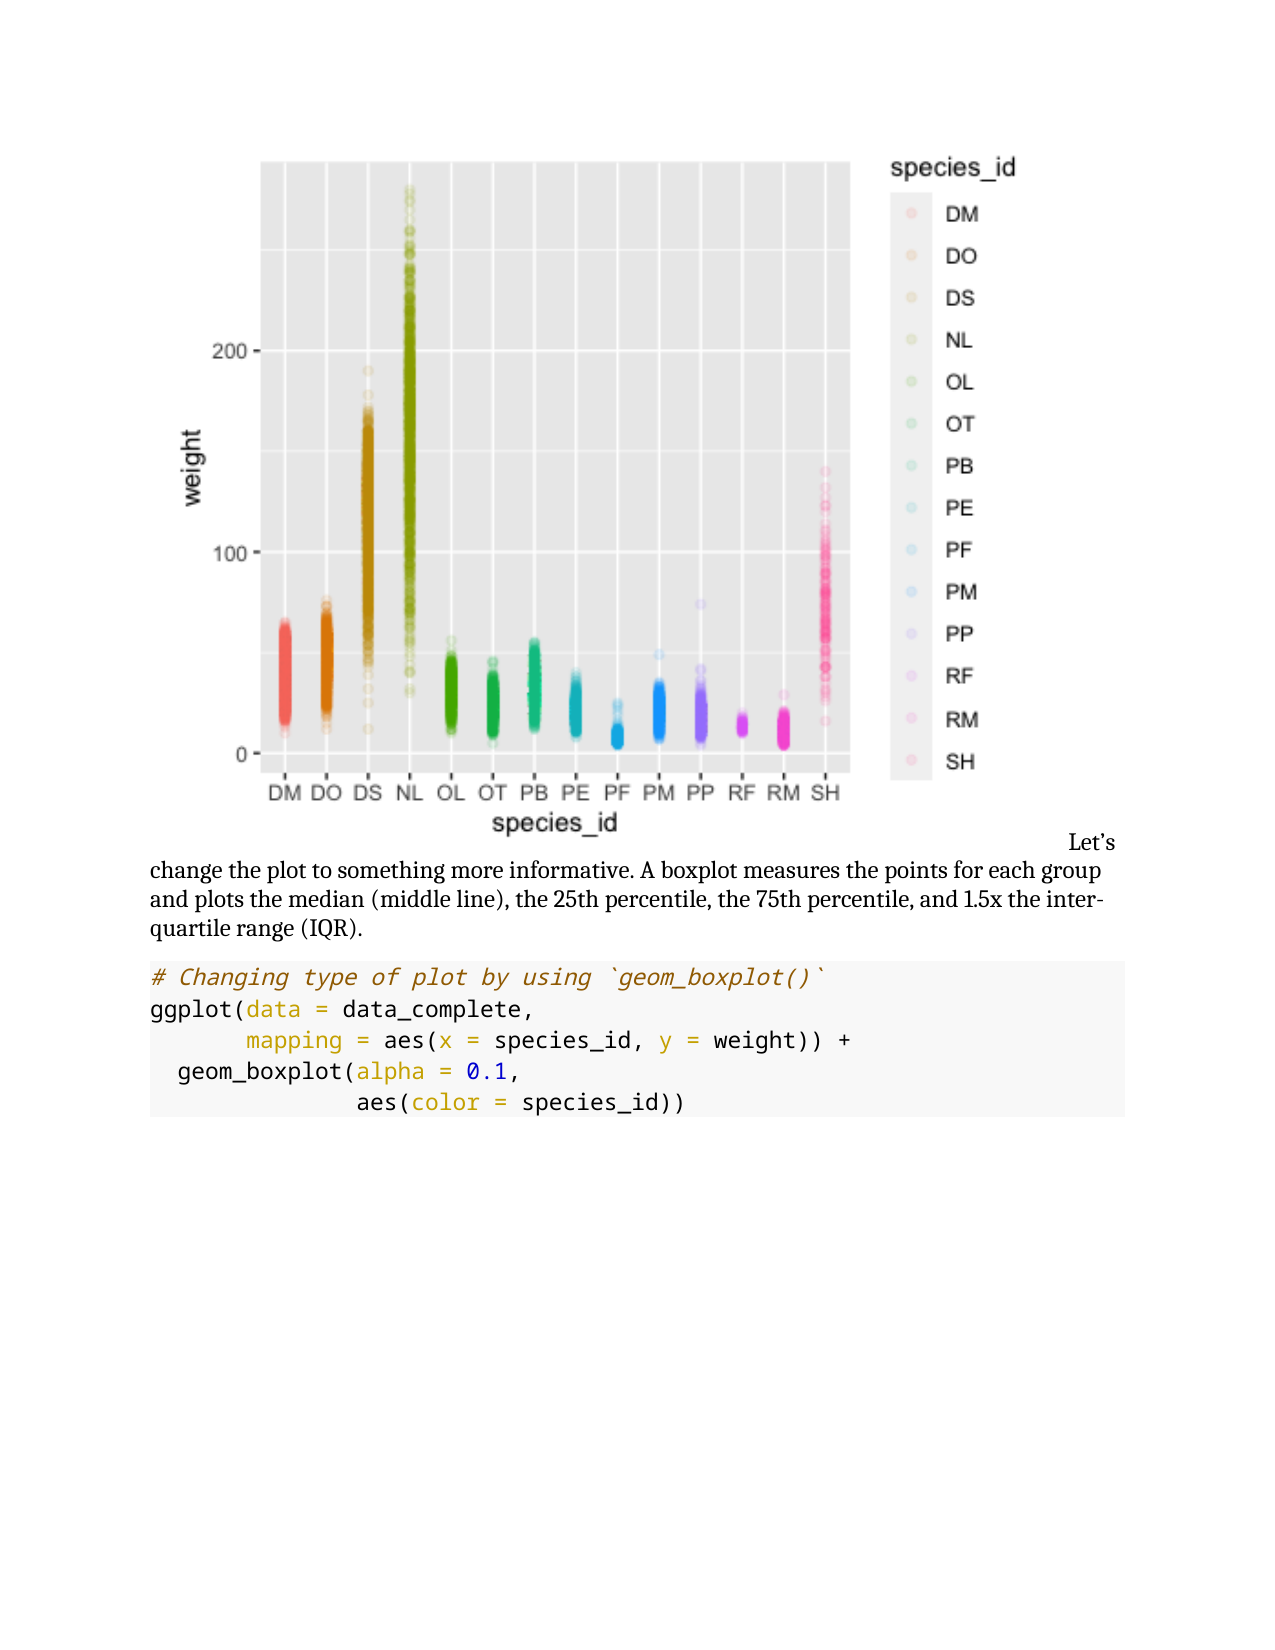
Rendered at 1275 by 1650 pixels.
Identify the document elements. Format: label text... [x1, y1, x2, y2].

text # Changing type of plot by using `geom_boxplot()` ggplot(data = data_complete, mapping = aes(x = species_id, y = weight)) + geom_boxplot(alpha = 0.1, aes(color = species_id)) [150, 961, 1125, 1117]
picture [168, 150, 1044, 850]
